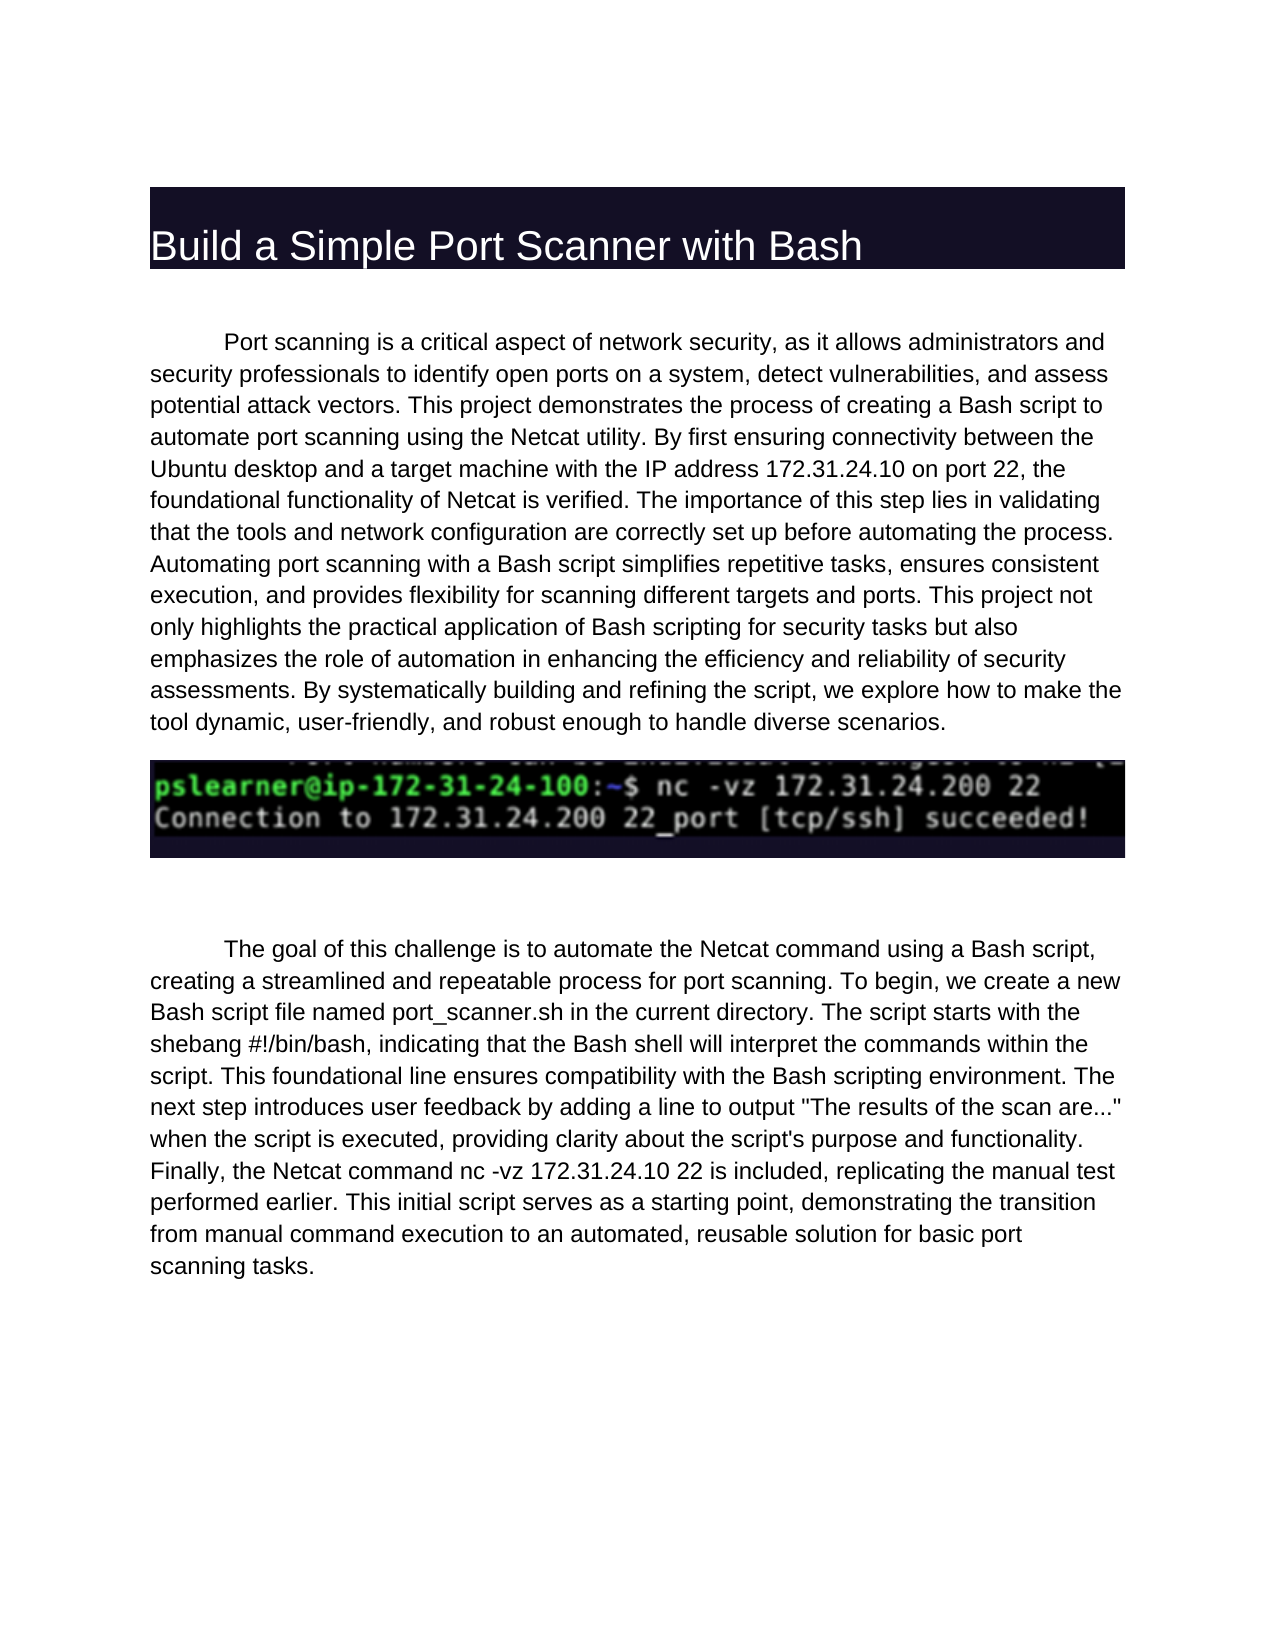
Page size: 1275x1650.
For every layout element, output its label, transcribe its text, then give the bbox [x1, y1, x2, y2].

picture [150, 760, 1125, 858]
text Port scanning is a critical aspect of network security, as it allows administrators and security professionals to identify open ports on a system, detect vulnerabilities, and assess potential attack vectors. This project demonstrates the process of creating a Bash script to automate port scanning using the Netcat utility. By first ensuring connectivity between the Ubuntu desktop and a target machine with the IP address 172.31.24.10 on port 22, the foundational functionality of Netcat is verified. The importance of this step lies in validating that the tools and network configuration are correctly set up before automating the process. Automating port scanning with a Bash script simplifies repetitive tasks, ensures consistent execution, and provides flexibility for scanning different targets and ports. This project not only highlights the practical application of Bash scripting for security tasks but also emphasizes the role of automation in enhancing the efficiency and reliability of security assessments. By systematically building and refining the script, we explore how to make the tool dynamic, user-friendly, and robust enough to handle diverse scenarios. [150, 328, 1125, 736]
subtitle Build a Simple Port Scanner with Bash [150, 187, 1125, 269]
text The goal of this challenge is to automate the Netcat command using a Bash script, creating a streamlined and repeatable process for port scanning. To begin, we create a new Bash script file named port_scanner.sh in the current directory. The script starts with the shebang #!/bin/bash, indicating that the Bash shell will interpret the commands within the script. This foundational line ensures compatibility with the Bash scripting environment. The next step introduces user feedback by adding a line to output "The results of the scan are..." when the script is executed, providing clarity about the script's purpose and functionality. Finally, the Netcat command nc -vz 172.31.24.10 22 is included, replicating the manual test performed earlier. This initial script serves as a starting point, demonstrating the transition from manual command execution to an automated, reusable solution for basic port scanning tasks. [150, 935, 1125, 1279]
